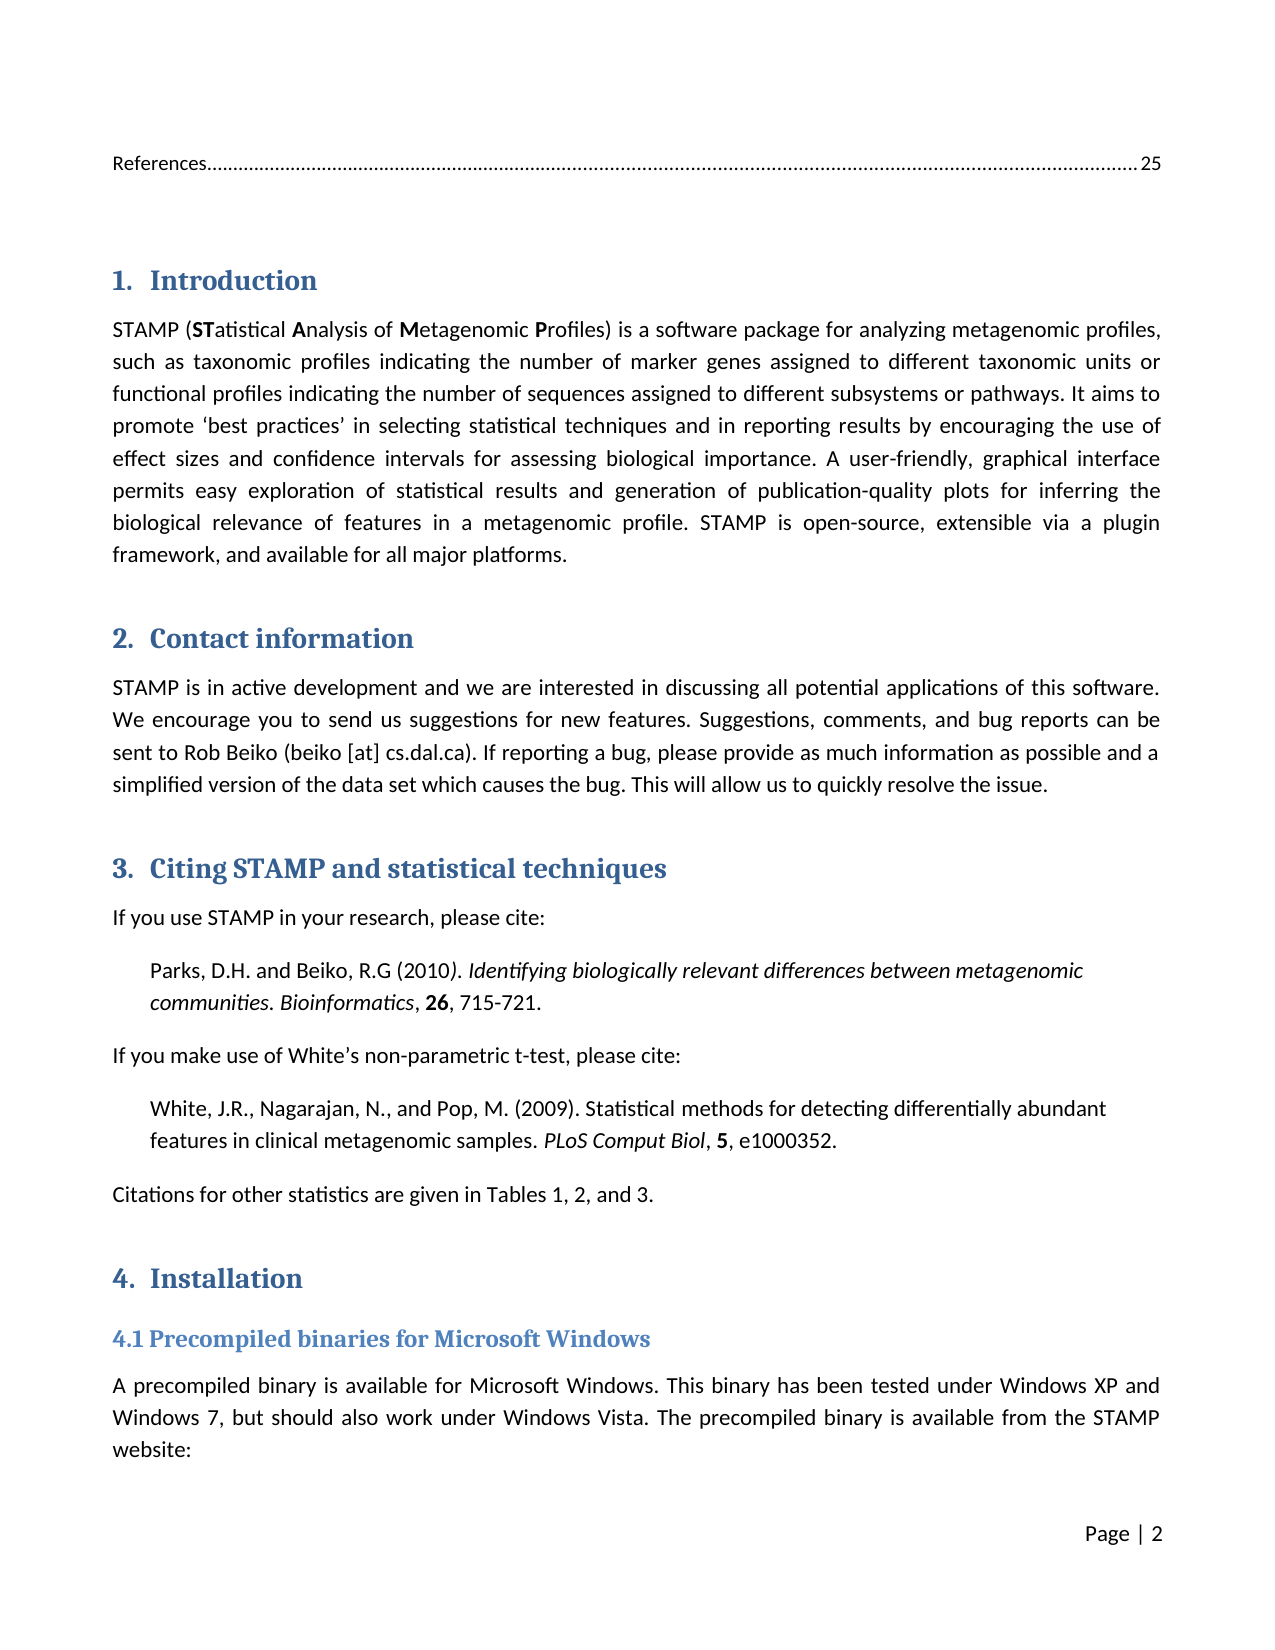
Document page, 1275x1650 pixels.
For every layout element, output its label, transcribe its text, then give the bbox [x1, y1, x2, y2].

text White, J.R., Nagarajan, N., and Pop, M. (2009). Statistical methods for detecting differentially abundant features in clinical metagenomic samples. PLoS Comput Biol, 5, e1000352. [150, 1094, 1162, 1155]
subtitle Installation [112, 1262, 1162, 1295]
text If you use STAMP in your research, please cite: [112, 903, 1162, 931]
text If you make use of White’s non-parametric t-test, please cite: [112, 1041, 1162, 1069]
subtitle Contact information [112, 622, 1162, 656]
text Parks, D.H. and Beiko, R.G (2010). Identifying biologically relevant differences between metagenomic communities. Bioinformatics, 26, 715-721. [150, 956, 1162, 1016]
text STAMP is in active development and we are interested in discussing all potential applications of this software. We encourage you to send us suggestions for new features. Suggestions, comments, and bug reports can be sent to Rob Beiko (beiko [at] cs.dal.ca). If reporting a bug, please provide as much information as possible and a simplified version of the data set which causes the bug. This will allow us to quickly resolve the issue. [112, 673, 1162, 798]
subtitle Introduction [112, 264, 1162, 297]
text STAMP (STatistical Analysis of Metagenomic Profiles) is a software package for analyzing metagenomic profiles, such as taxonomic profiles indicating the number of marker genes assigned to different taxonomic units or functional profiles indicating the number of sequences assigned to different subsystems or pathways. It aims to promote ‘best practices’ in selecting statistical techniques and in reporting results by encouraging the use of effect sizes and confidence intervals for assessing biological importance. A user-friendly, graphical interface permits easy exploration of statistical results and generation of publication-quality plots for inferring the biological relevance of features in a metagenomic profile. STAMP is open-source, extensible via a plugin framework, and available for all major platforms. [112, 315, 1162, 568]
text Citations for other statistics are given in Tables 1, 2, and 3. [112, 1180, 1162, 1208]
subtitle Citing STAMP and statistical techniques [112, 852, 1162, 886]
subtitle 4.1 Precompiled binaries for Microsoft Windows [112, 1325, 1162, 1354]
